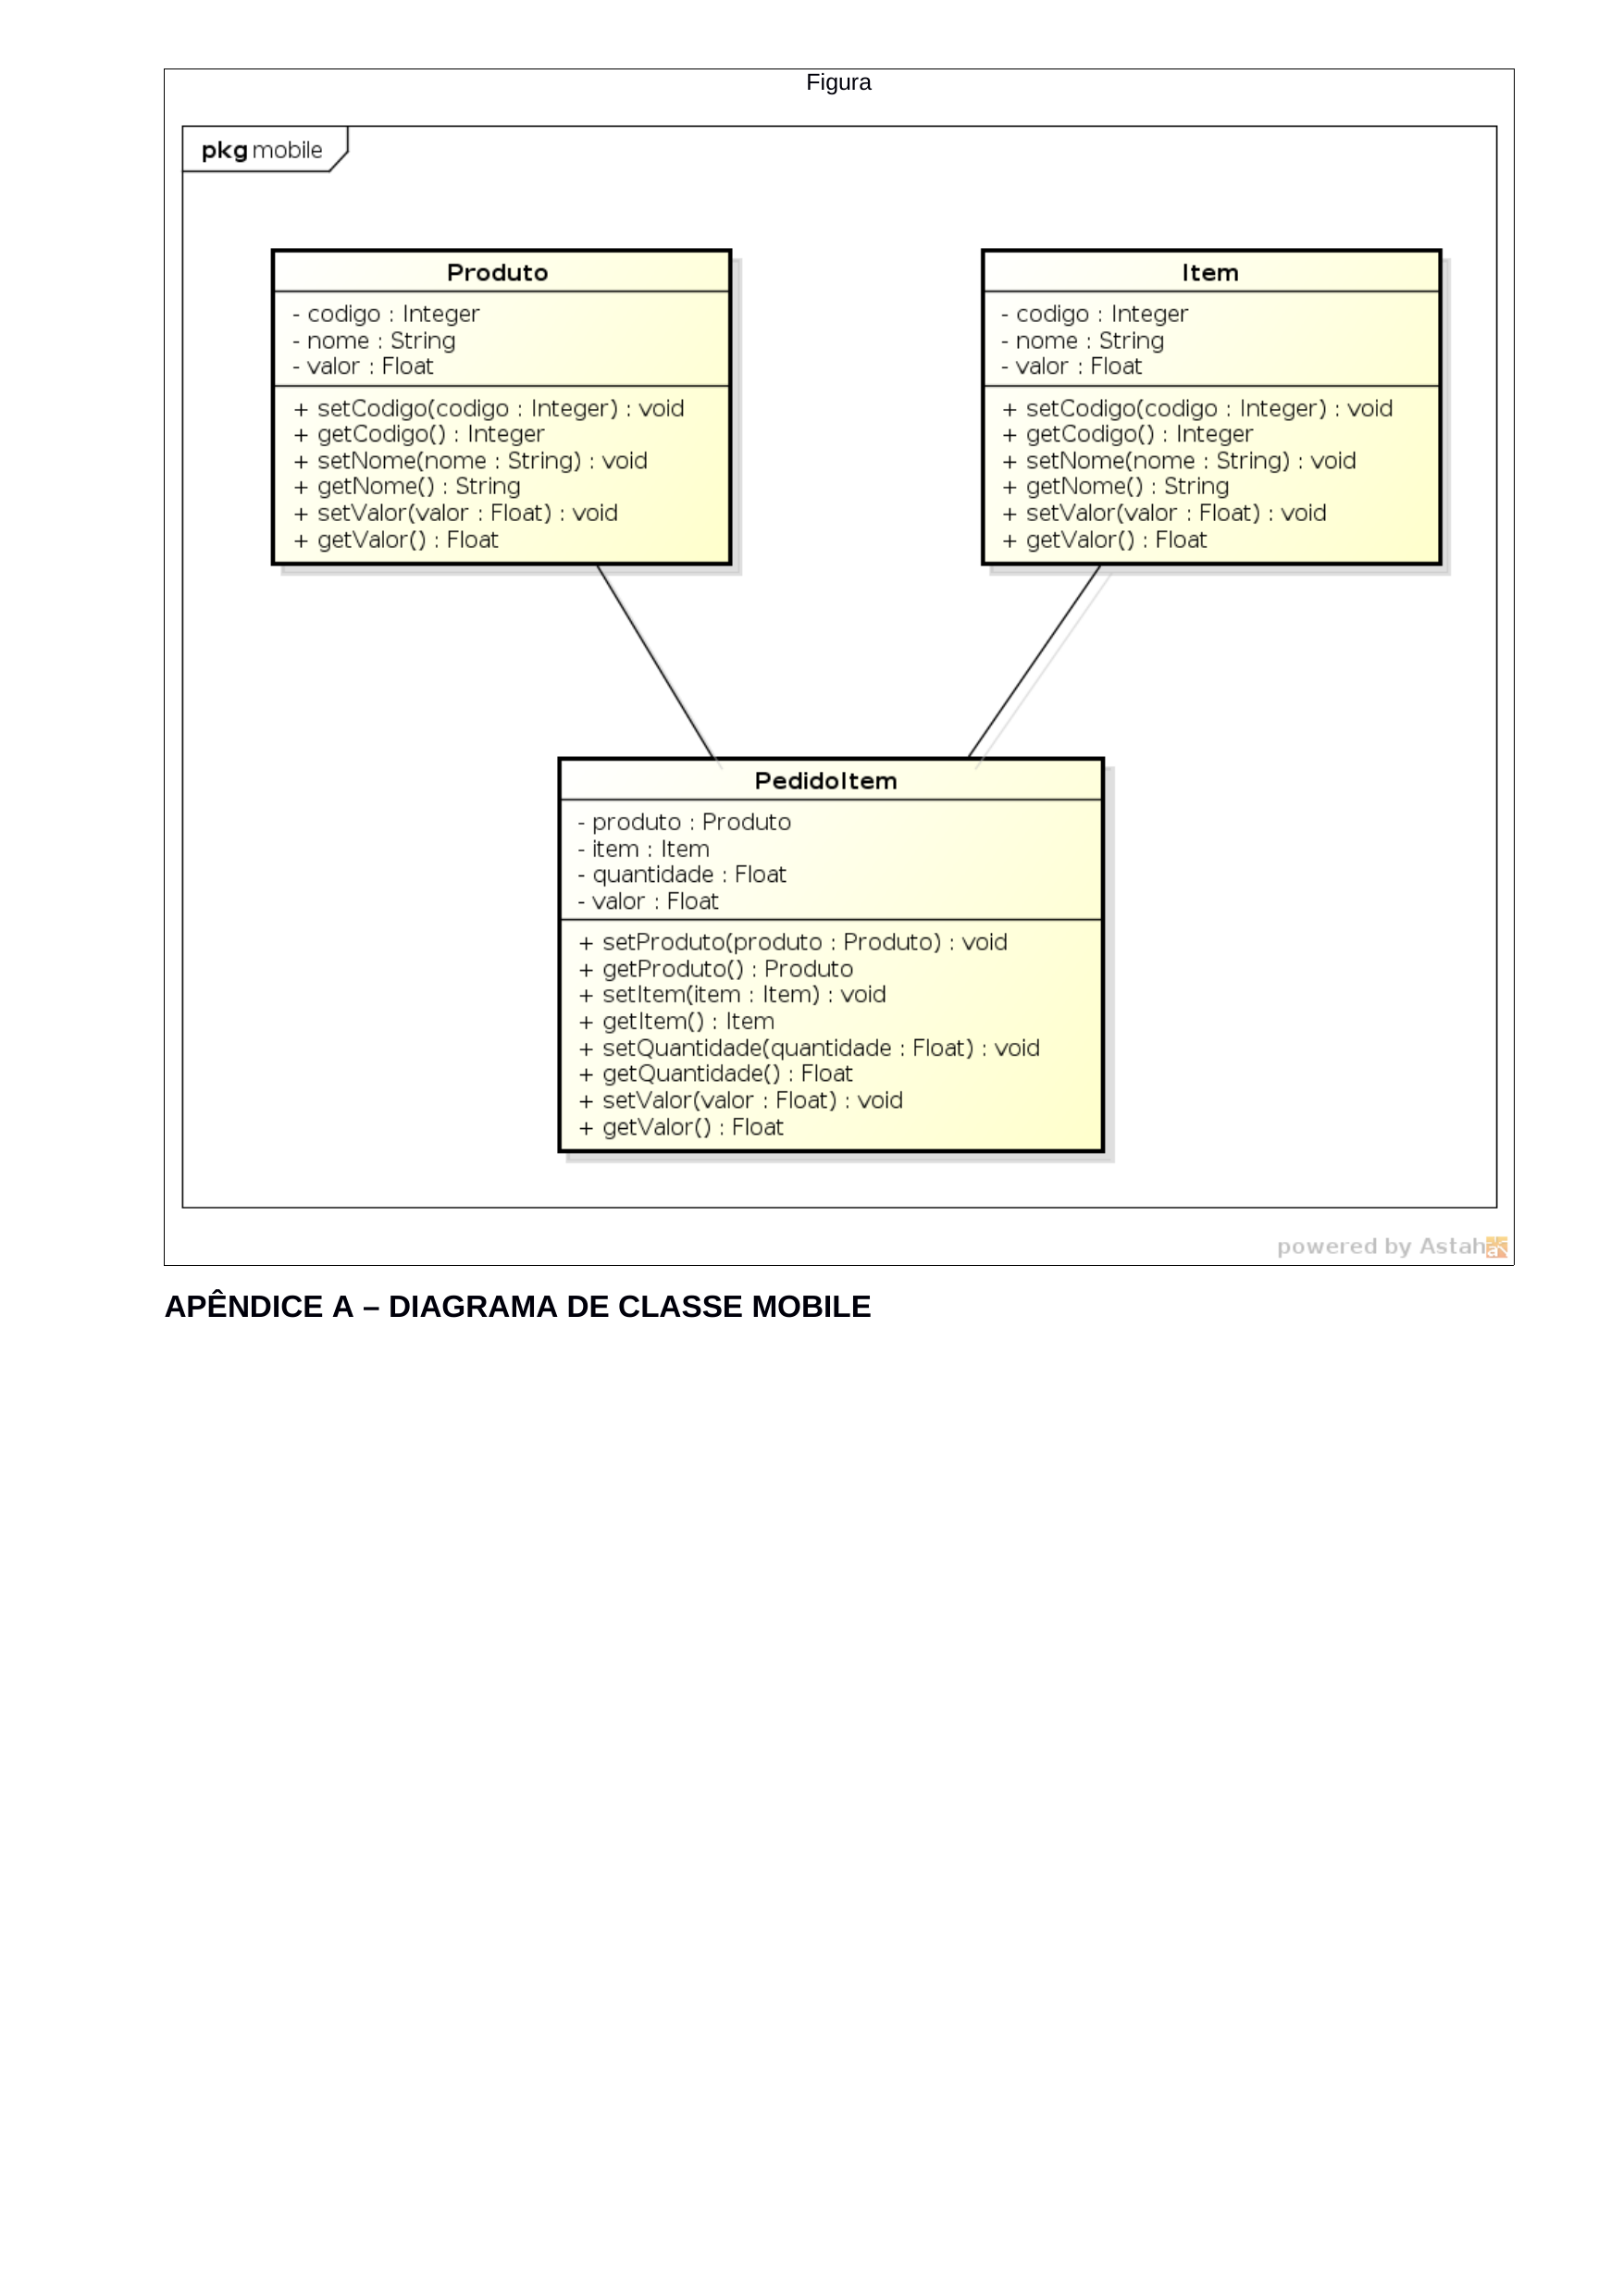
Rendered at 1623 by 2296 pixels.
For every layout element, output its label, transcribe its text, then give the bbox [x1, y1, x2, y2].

subtitle APÊNDICE A – DIAGRAMA DE CLASSE MOBILE [164, 1266, 1514, 1323]
picture [165, 108, 1514, 1265]
